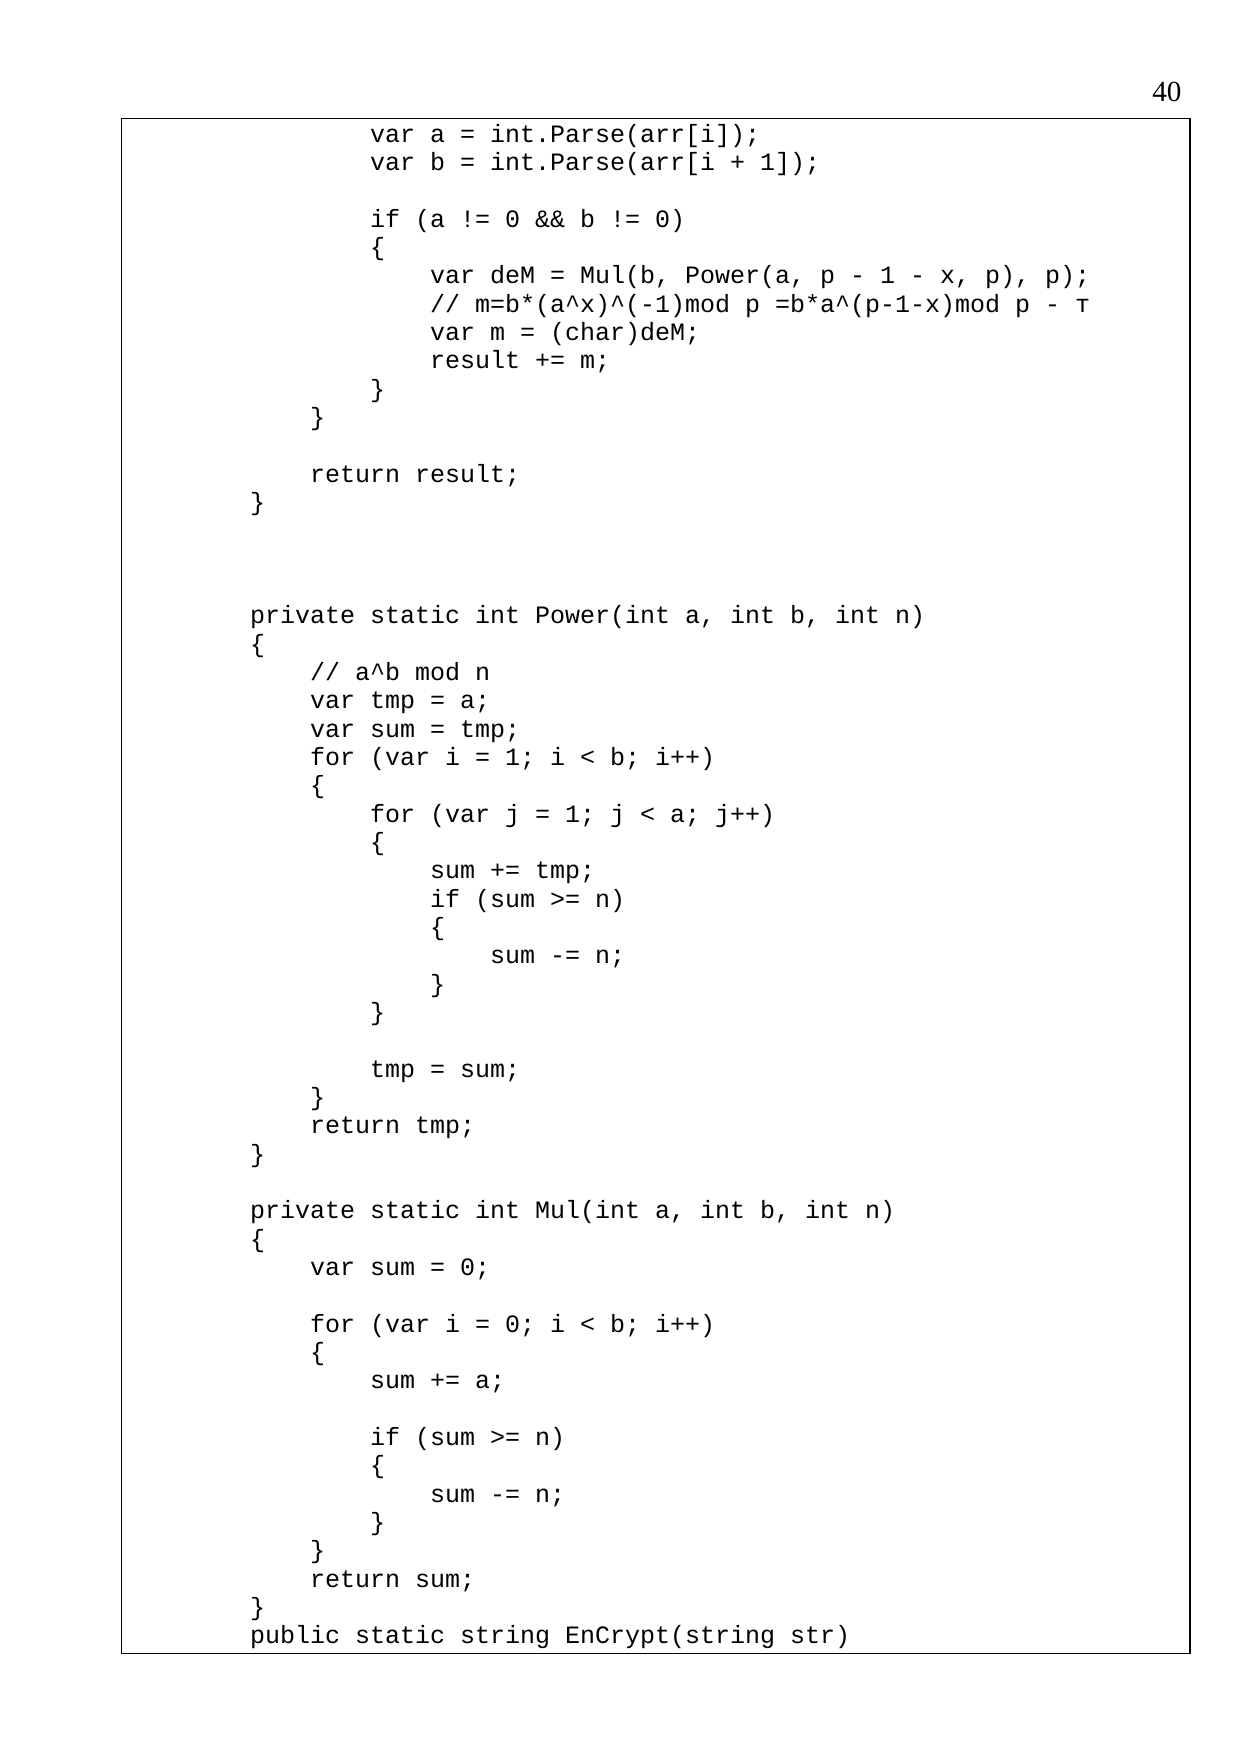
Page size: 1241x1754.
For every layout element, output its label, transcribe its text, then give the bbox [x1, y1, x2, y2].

text var a = int.Parse(arr[i]); [122, 119, 1189, 149]
text { [130, 1453, 1181, 1481]
text var m = (char)deM; [130, 319, 1181, 348]
text var sum = 0; [130, 1254, 1181, 1283]
text { [130, 829, 1181, 858]
text if (sum >= n) [130, 1424, 1181, 1453]
text { [130, 773, 1181, 801]
text public static string EnCrypt(string str) [122, 1620, 1189, 1653]
text { [130, 631, 1181, 659]
text sum += a; [130, 1368, 1181, 1396]
text { [130, 1339, 1181, 1368]
text var b = int.Parse(arr[i + 1]); [130, 149, 1181, 178]
text private static int Mul(int a, int b, int n) [130, 1198, 1181, 1226]
text sum += tmp; [130, 858, 1181, 886]
text } [130, 1509, 1181, 1538]
text sum -= n; [130, 943, 1181, 971]
text for (var i = 0; i < b; i++) [130, 1311, 1181, 1339]
text } [130, 1084, 1181, 1113]
text // a^b mod n [130, 659, 1181, 688]
text result += m; [130, 348, 1181, 376]
text var tmp = a; [130, 688, 1181, 716]
text return sum; [130, 1566, 1181, 1594]
text } [130, 971, 1181, 999]
text private static int Power(int a, int b, int n) [130, 603, 1181, 631]
text { [130, 1226, 1181, 1254]
text for (var j = 1; j < a; j++) [130, 801, 1181, 829]
text } [130, 1141, 1181, 1169]
text { [130, 914, 1181, 943]
text } [130, 1594, 1181, 1620]
text var sum = tmp; [130, 716, 1181, 744]
text } [130, 489, 1181, 518]
text } [130, 1538, 1181, 1566]
text for (var i = 1; i < b; i++) [130, 744, 1181, 773]
text return result; [130, 461, 1181, 489]
text tmp = sum; [130, 1056, 1181, 1084]
text if (a != 0 && b != 0) [130, 206, 1181, 234]
text } [130, 404, 1181, 433]
text { [130, 234, 1181, 263]
text if (sum >= n) [130, 886, 1181, 914]
text } [130, 376, 1181, 404]
text } [130, 999, 1181, 1028]
text sum -= n; [130, 1481, 1181, 1509]
text var deM = Mul(b, Power(a, p - 1 - x, p), p); [130, 263, 1181, 291]
text // m=b*(a^x)^(-1)mod p =b*a^(p-1-x)mod p - т [130, 291, 1181, 319]
text return tmp; [130, 1113, 1181, 1141]
